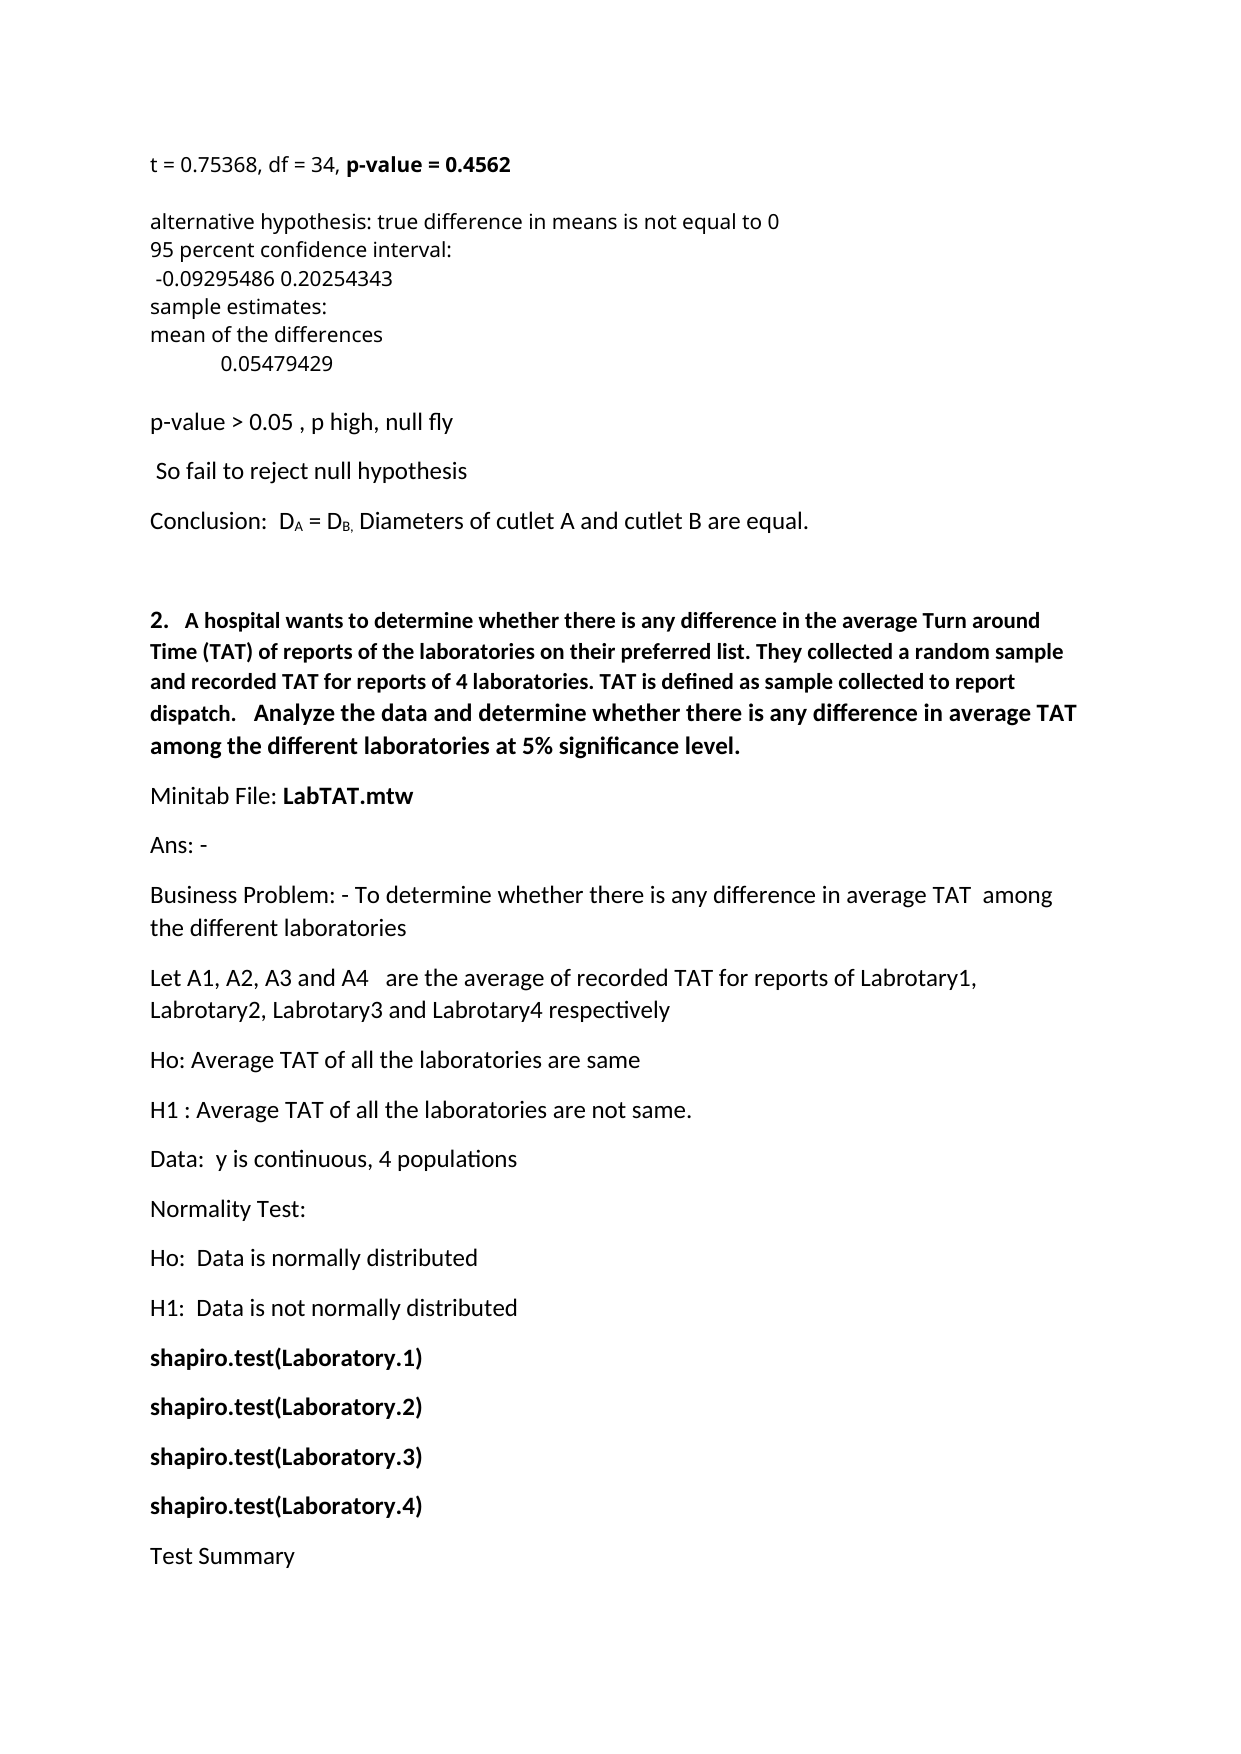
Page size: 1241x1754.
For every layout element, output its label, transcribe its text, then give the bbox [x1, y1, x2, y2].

text Conclusion: DA = DB, Diameters of cutlet A and cutlet B are equal. [150, 505, 1090, 536]
text shapiro.test(Laboratory.4) [150, 1491, 1090, 1521]
text Minitab File: LabTAT.mtw [150, 780, 1090, 811]
text Ans: - [150, 830, 1090, 860]
text Let A1, A2, A3 and A4 are the average of recorded TAT for reports of Labrotary1, Labrotary2, Labrotary3 and Labrotary4 respectively [150, 962, 1090, 1025]
text Normality Test: [150, 1193, 1090, 1223]
text alternative hypothesis: true difference in means is not equal to 0 [150, 207, 1090, 235]
text 95 percent confidence interval: [150, 235, 1090, 264]
text -0.09295486 0.20254343 [150, 264, 1090, 292]
text Test Summary [150, 1540, 1090, 1571]
text Ho: Average TAT of all the laboratories are same [150, 1044, 1090, 1075]
text sample estimates: [150, 292, 1090, 321]
text shapiro.test(Laboratory.2) [150, 1391, 1090, 1422]
text shapiro.test(Laboratory.3) [150, 1441, 1090, 1471]
text t = 0.75368, df = 34, p-value = 0.4562 [150, 150, 1090, 178]
text Ho: Data is normally distributed [150, 1243, 1090, 1273]
text H1: Data is not normally distributed [150, 1292, 1090, 1323]
text 0.05479429 [150, 349, 1090, 377]
text p-value > 0.05 , p high, null fly [150, 406, 1090, 436]
text shapiro.test(Laboratory.1) [150, 1342, 1090, 1372]
text H1 : Average TAT of all the laboratories are not same. [150, 1094, 1090, 1124]
text Data: y is continuous, 4 populations [150, 1143, 1090, 1174]
text 2. A hospital wants to determine whether there is any difference in the average Turn around Time (TAT) of reports of the laboratories on their preferred list. They collected a random sample and recorded TAT for reports of 4 laboratories. TAT is defined as sample collected to report dispatch. Analyze the data and determine whether there is any difference in average TAT among the different laboratories at 5% significance level. [150, 604, 1090, 761]
text So fail to reject null hypothesis [150, 456, 1090, 486]
text Business Problem: - To determine whether there is any difference in average TAT among the different laboratories [150, 879, 1090, 943]
text mean of the differences [150, 321, 1090, 349]
